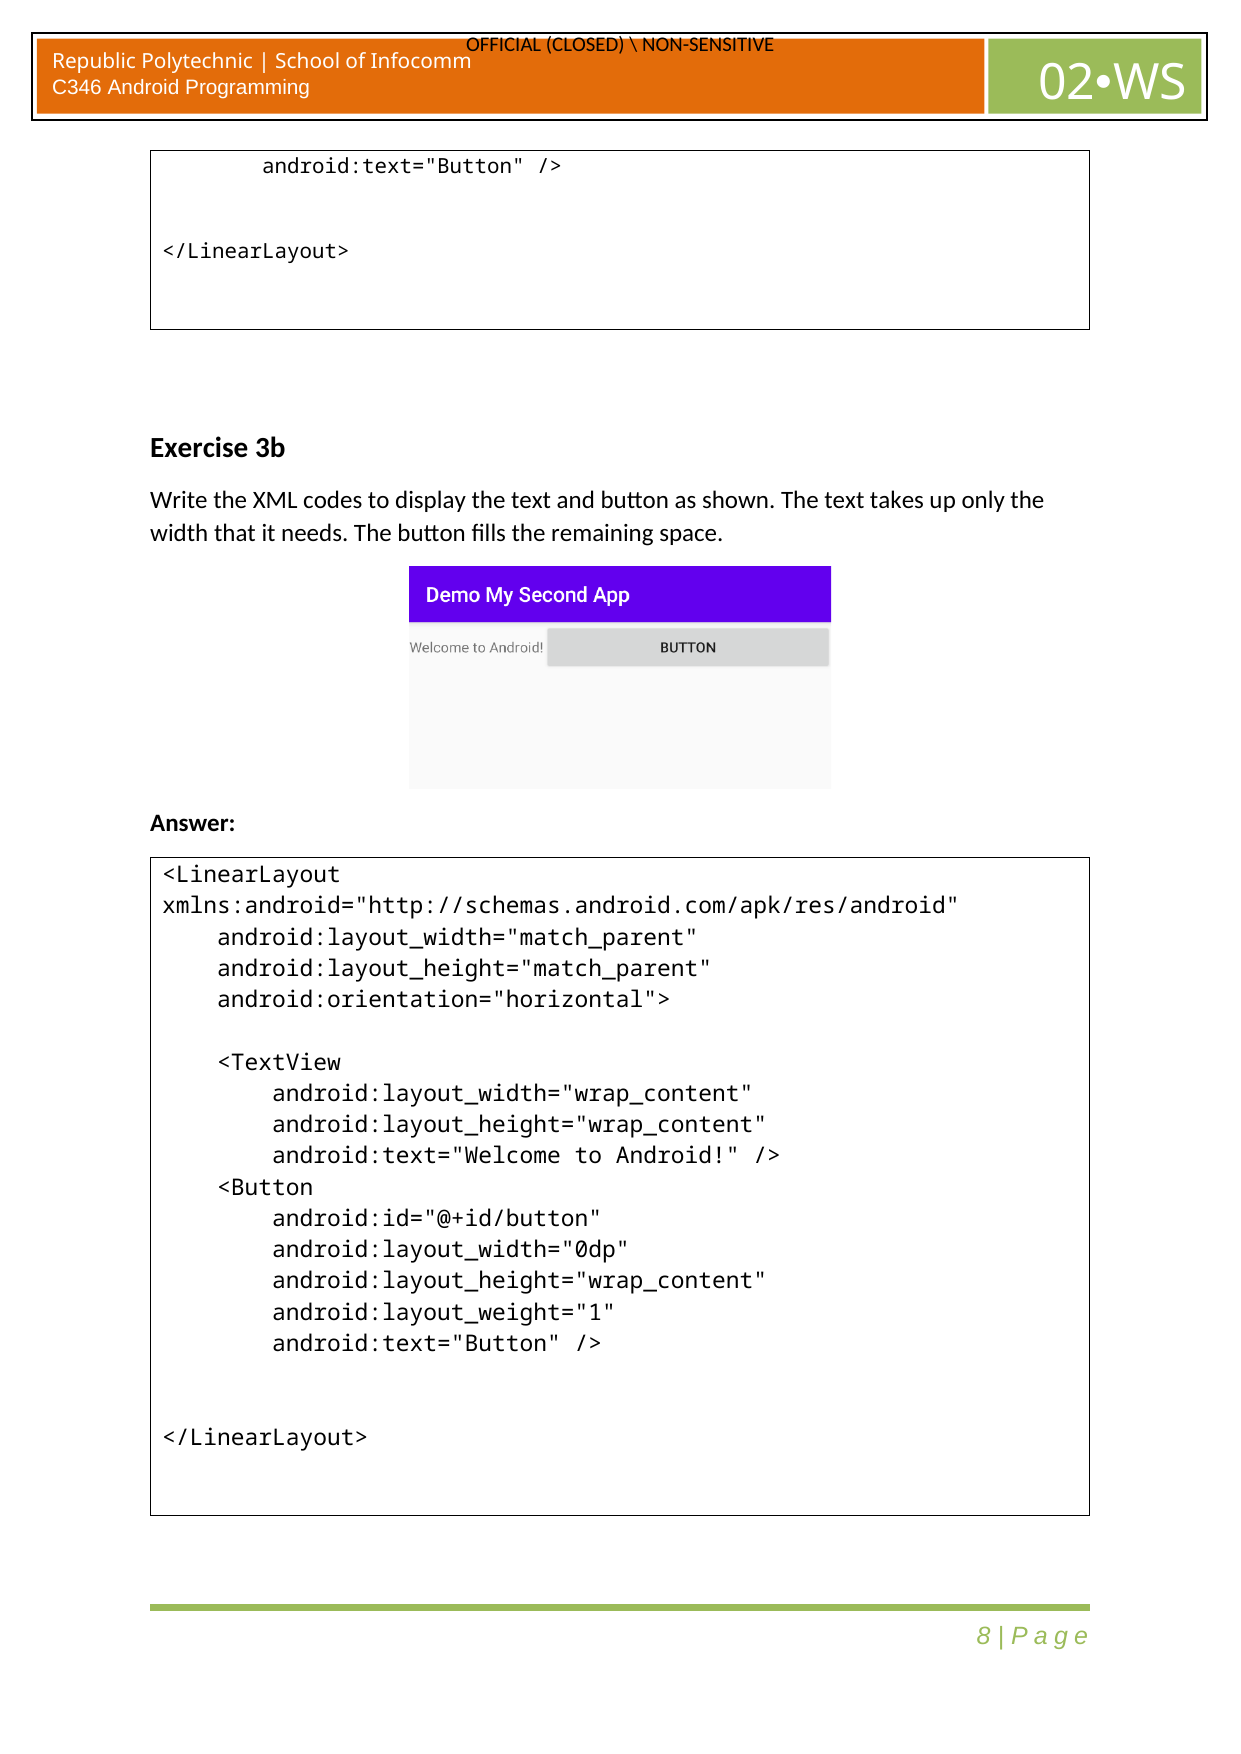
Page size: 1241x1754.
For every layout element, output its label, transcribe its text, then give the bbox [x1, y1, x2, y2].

text Write the XML codes to display the text and button as shown. The text takes up only the width that it needs. The button fills the remaining space. [150, 484, 1090, 547]
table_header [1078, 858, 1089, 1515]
text Exercise 3b [150, 429, 1090, 464]
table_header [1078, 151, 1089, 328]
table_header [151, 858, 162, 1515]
text Answer: [150, 807, 1090, 838]
picture [409, 566, 832, 789]
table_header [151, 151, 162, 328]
